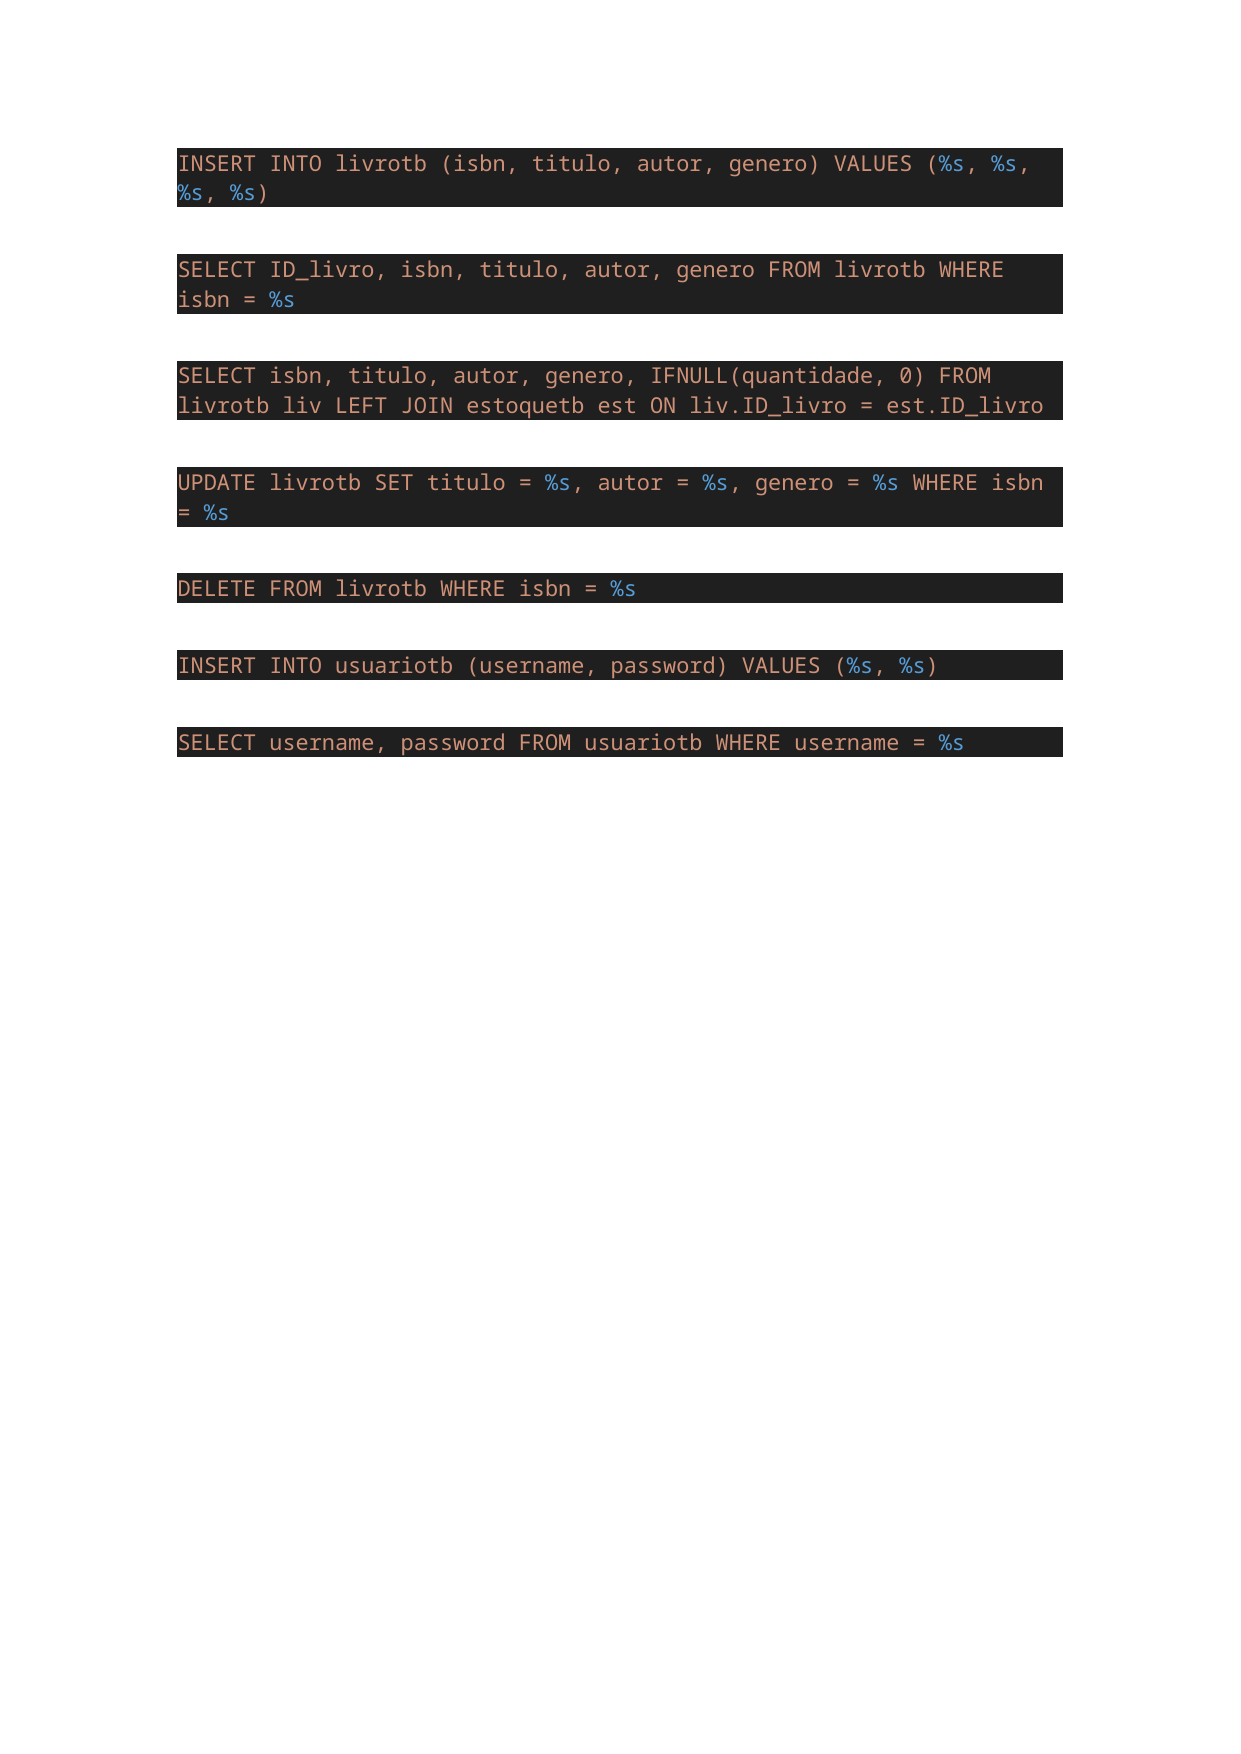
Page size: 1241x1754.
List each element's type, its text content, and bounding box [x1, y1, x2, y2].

text SELECT isbn, titulo, autor, genero, IFNULL(quantidade, 0) FROM livrotb liv LEFT JOIN estoquetb est ON liv.ID_livro = est.ID_livro [177, 361, 1063, 420]
text SELECT ID_livro, isbn, titulo, autor, genero FROM livrotb WHERE isbn = %s [177, 254, 1063, 314]
text INSERT INTO usuariotb (username, password) VALUES (%s, %s) [177, 650, 1063, 680]
text UPDATE livrotb SET titulo = %s, autor = %s, genero = %s WHERE isbn = %s [177, 467, 1063, 527]
text DELETE FROM livrotb WHERE isbn = %s [177, 573, 1063, 603]
text SELECT username, password FROM usuariotb WHERE username = %s [177, 727, 1063, 757]
text INSERT INTO livrotb (isbn, titulo, autor, genero) VALUES (%s, %s, %s, %s) [177, 148, 1063, 207]
